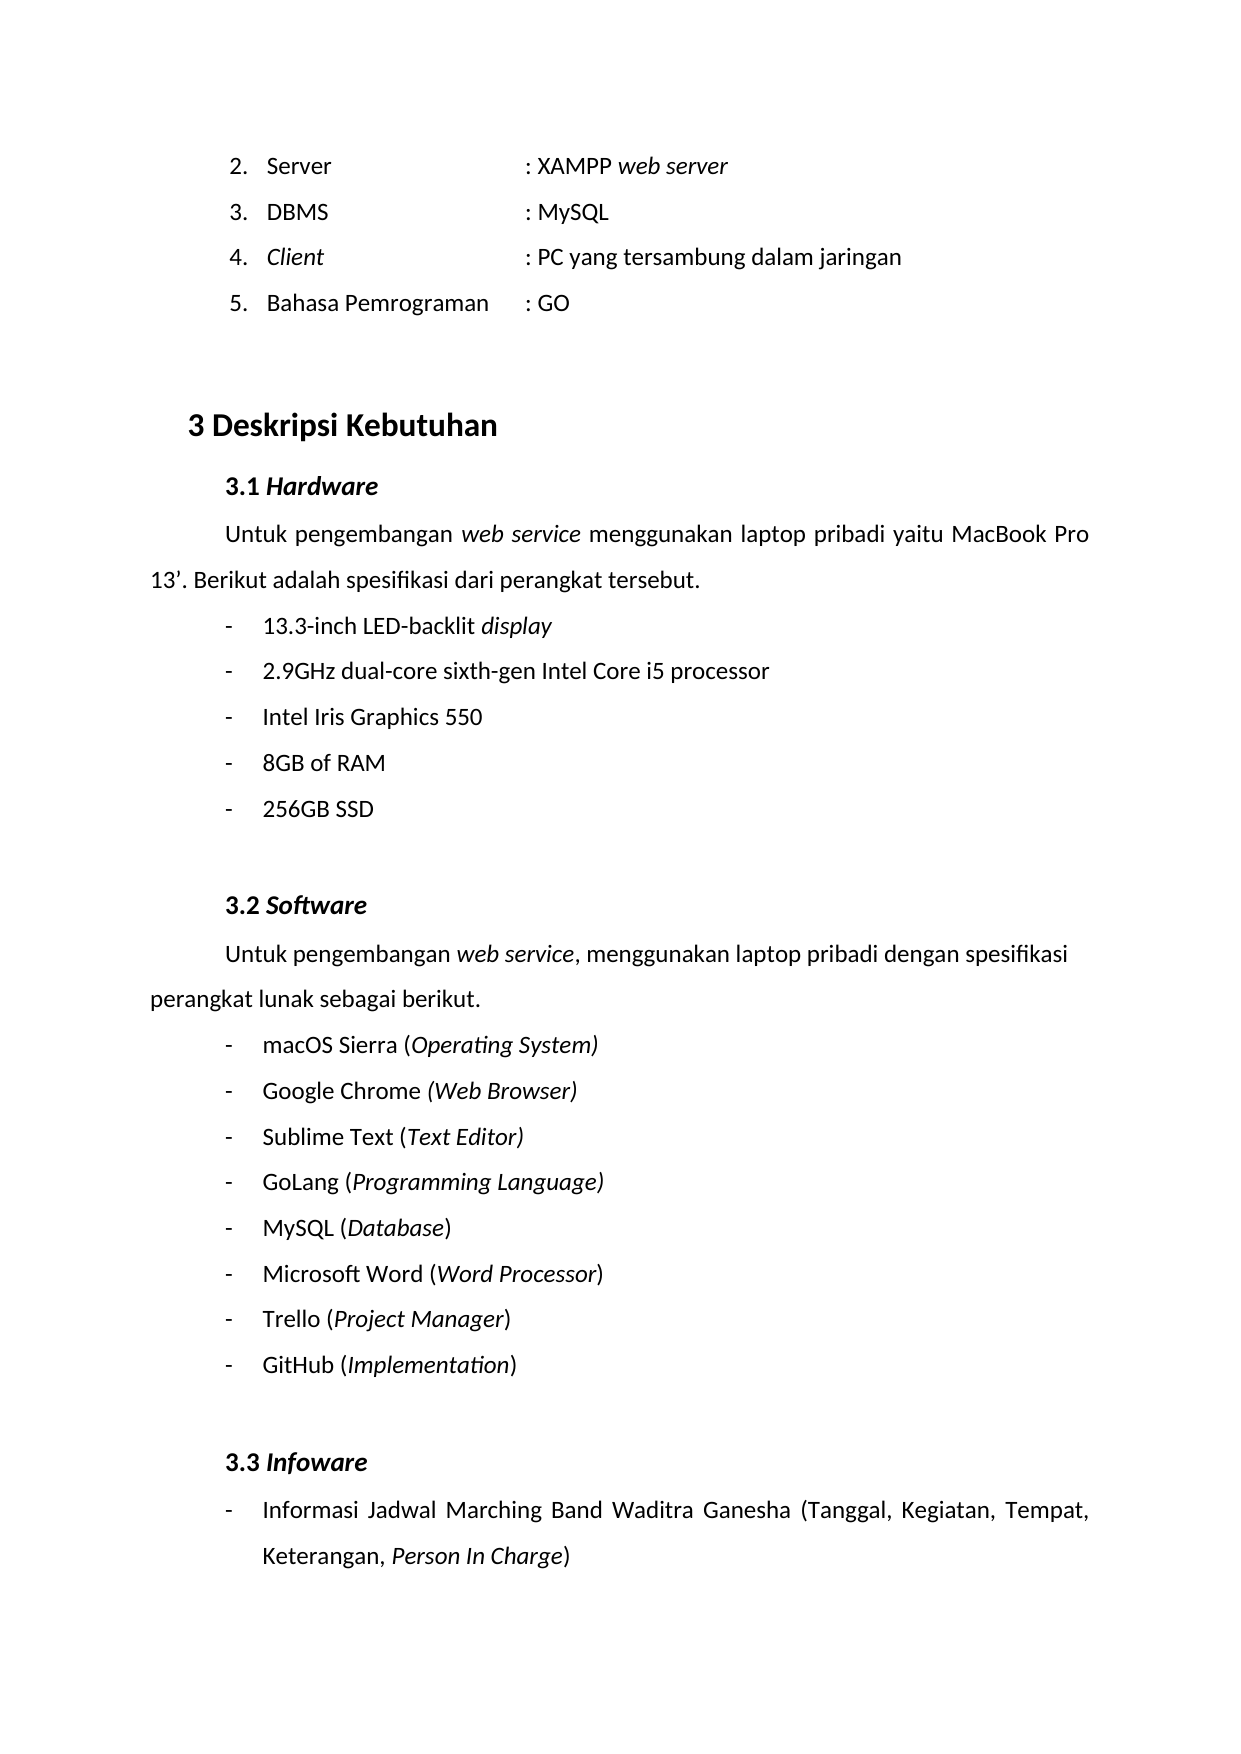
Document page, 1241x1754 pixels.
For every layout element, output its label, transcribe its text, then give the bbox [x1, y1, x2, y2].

list Informasi Jadwal Marching Band Waditra Ganesha (Tanggal, Kegiatan, Tempat, Keterangan, Person In Charge) [225, 1494, 1090, 1571]
subtitle 3 Deskripsi Kebutuhan [150, 404, 1090, 444]
list macOS Sierra (Operating System) [225, 1029, 1090, 1060]
list Server : XAMPP web server [229, 150, 1090, 181]
list DBMS : MySQL [229, 196, 1090, 226]
list Google Chrome (Web Browser) [225, 1075, 1090, 1106]
subtitle 3.3 Infoware [150, 1445, 1090, 1478]
list GitHub (Implementation) [225, 1349, 1090, 1380]
subtitle 3.1 Hardware [150, 469, 1090, 502]
list Bahasa Pemrograman : GO [229, 287, 1090, 318]
list Sublime Text (Text Editor) [225, 1121, 1090, 1151]
list Trello (Project Manager) [225, 1304, 1090, 1334]
list 2.9GHz dual-core sixth-gen Intel Core i5 processor [225, 656, 1090, 686]
list Intel Iris Graphics 550 [225, 701, 1090, 732]
list Client : PC yang tersambung dalam jaringan [229, 241, 1090, 272]
text Untuk pengembangan web service, menggunakan laptop pribadi dengan spesifikasi perangkat lunak sebagai berikut. [150, 938, 1090, 1014]
list 256GB SSD [225, 793, 1090, 823]
list Microsoft Word (Word Processor) [225, 1258, 1090, 1288]
text Untuk pengembangan web service menggunakan laptop pribadi yaitu MacBook Pro 13’. Berikut adalah spesifikasi dari perangkat tersebut. [150, 518, 1090, 594]
list GoLang (Programming Language) [225, 1166, 1090, 1197]
list 13.3-inch LED-backlit display [225, 610, 1090, 640]
list 8GB of RAM [225, 747, 1090, 777]
subtitle 3.2 Software [150, 888, 1090, 921]
list MySQL (Database) [225, 1212, 1090, 1243]
